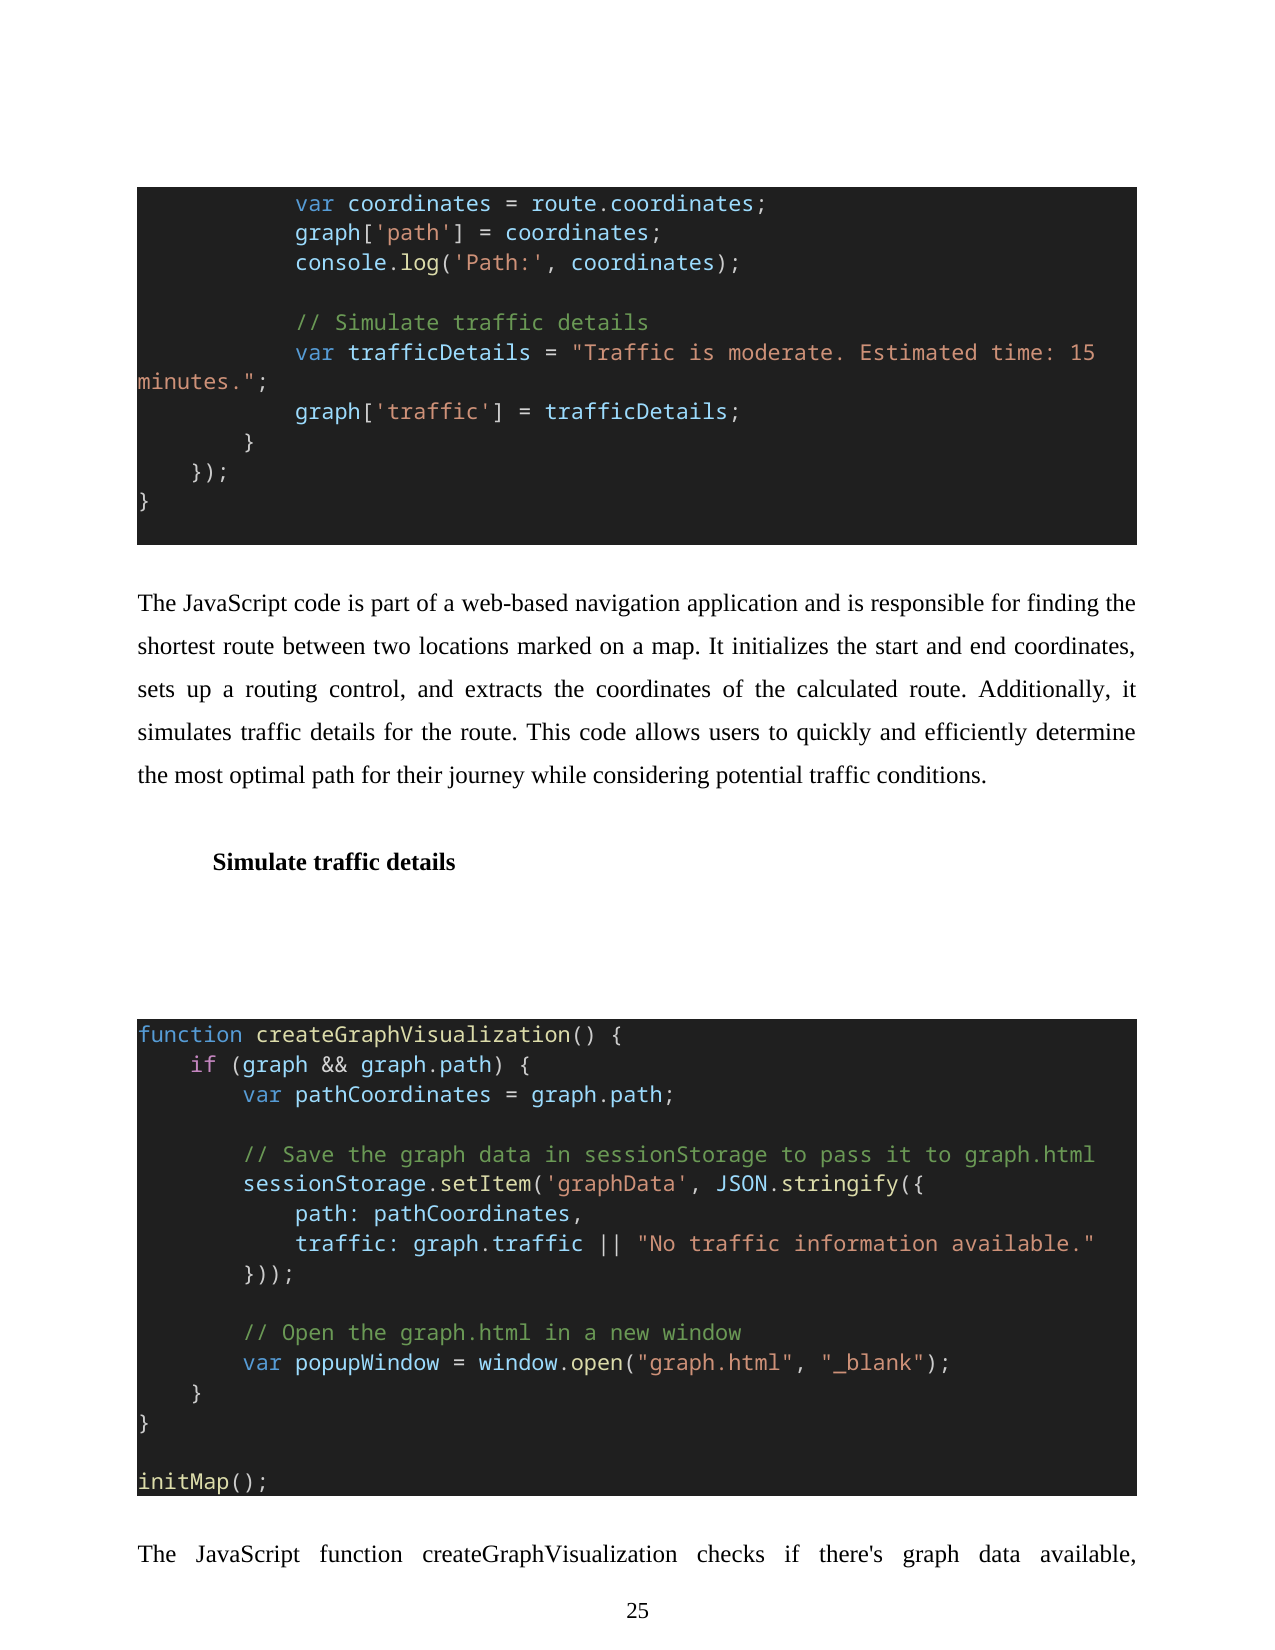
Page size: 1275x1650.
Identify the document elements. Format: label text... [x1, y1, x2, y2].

text Simulate traffic details [137, 847, 1137, 876]
text var trafficDetails = "Traffic is moderate. Estimated time: 15 minutes."; [137, 336, 1137, 396]
text if (graph && graph.path) { [137, 1049, 1137, 1079]
text var pathCoordinates = graph.path; [137, 1079, 1137, 1109]
text var popupWindow = window.open("graph.html", "_blank"); [137, 1347, 1137, 1377]
text path: pathCoordinates, [137, 1198, 1137, 1228]
text function createGraphVisualization() { [137, 1019, 1137, 1049]
text graph['traffic'] = trafficDetails; [137, 396, 1137, 426]
text } [137, 1407, 1137, 1436]
text // Save the graph data in sessionStorage to pass it to graph.html [137, 1138, 1137, 1168]
text // Simulate traffic details [137, 307, 1137, 336]
text } [137, 1377, 1137, 1407]
text } [137, 426, 1137, 456]
text traffic: graph.traffic || "No traffic information available." [137, 1228, 1137, 1258]
text console.log('Path:', coordinates); [137, 247, 1137, 277]
text initMap(); [137, 1466, 1137, 1496]
text var coordinates = route.coordinates; [137, 187, 1137, 217]
text }); [137, 456, 1137, 485]
text })); [137, 1258, 1137, 1287]
text sessionStorage.setItem('graphData', JSON.stringify({ [137, 1168, 1137, 1198]
text // Open the graph.html in a new window [137, 1317, 1137, 1347]
text The JavaScript code is part of a web-based navigation application and is responsible for finding the shortest route between two locations marked on a map. It initializes the start and end coordinates, sets up a routing control, and extracts the coordinates of the calculated route. Additionally, it simulates traffic details for the route. This code allows users to quickly and efficiently determine the most optimal path for their journey while considering potential traffic conditions. [137, 588, 1137, 789]
text } [137, 485, 1137, 515]
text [137, 1539, 1137, 1568]
text graph['path'] = coordinates; [137, 217, 1137, 247]
